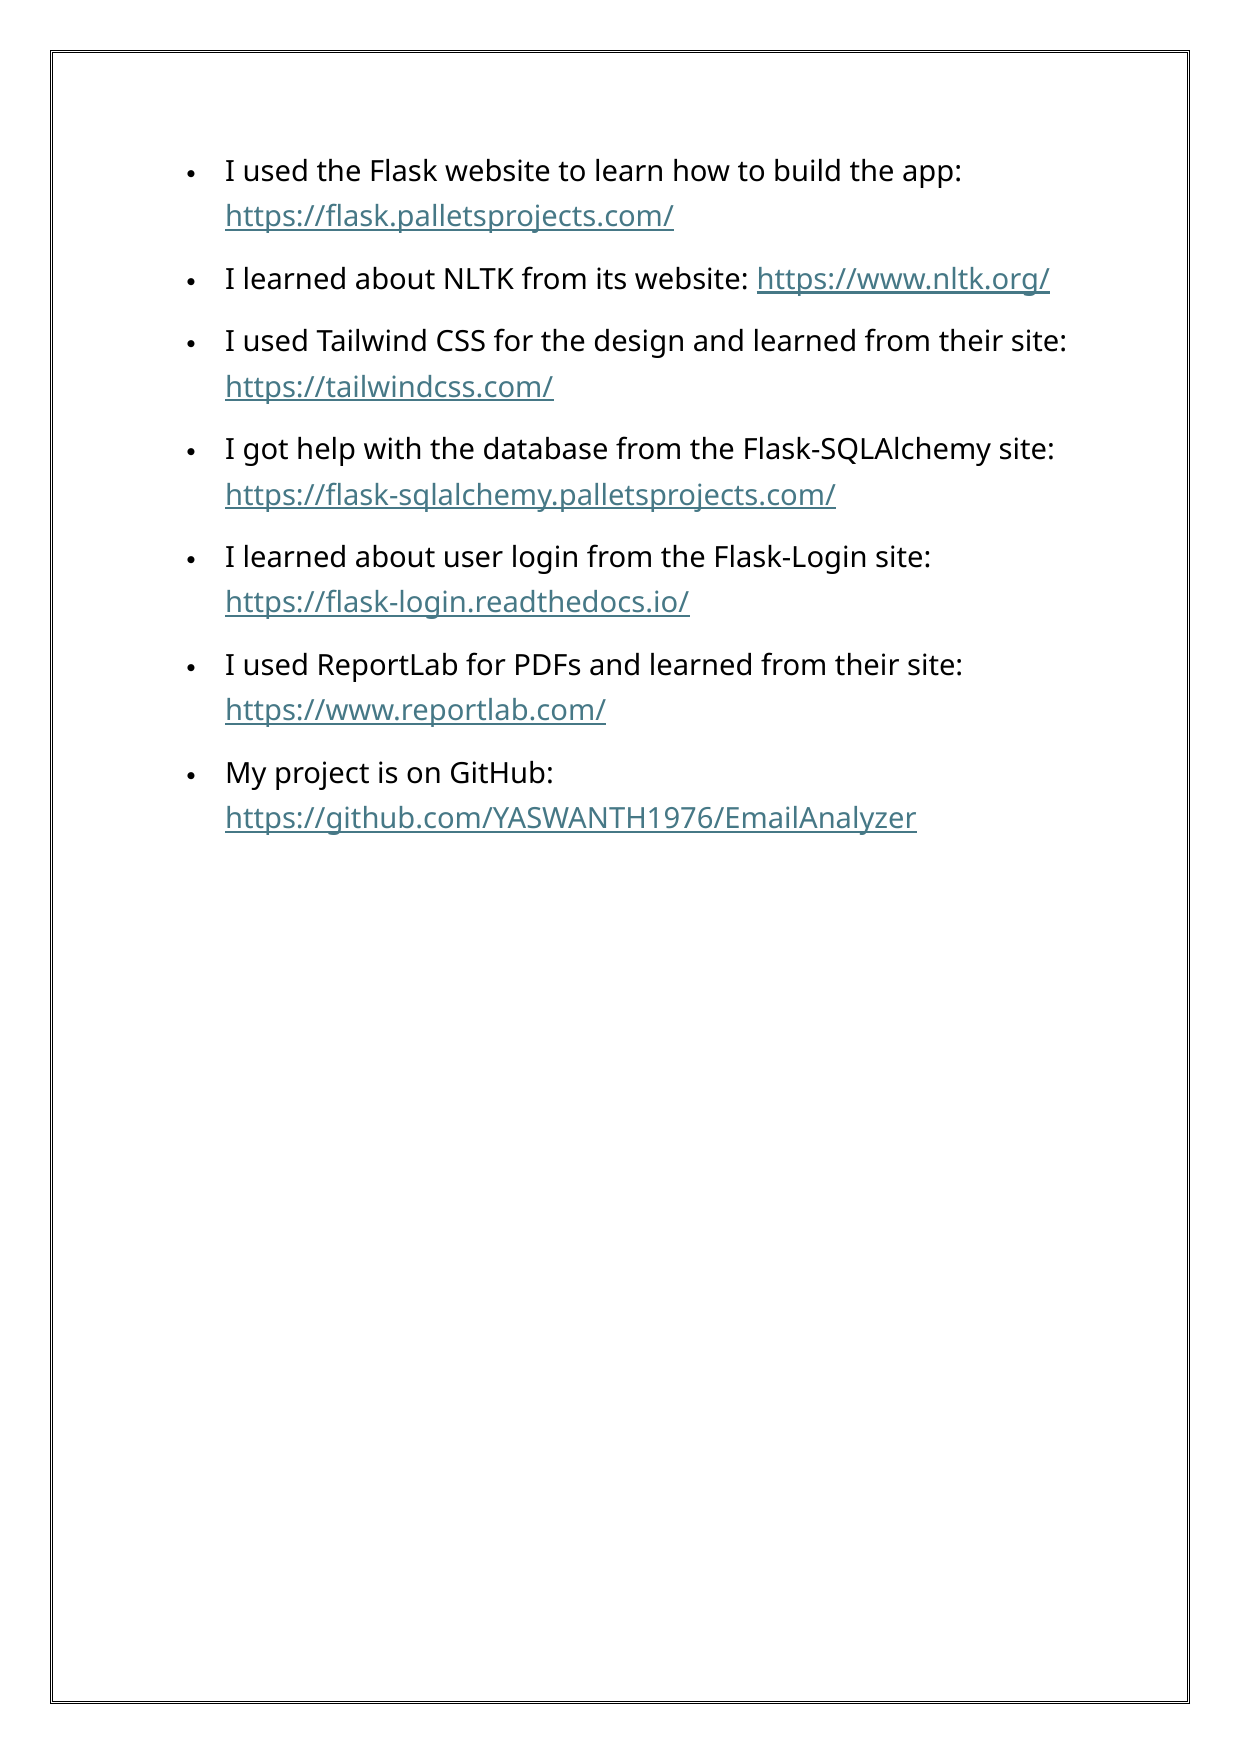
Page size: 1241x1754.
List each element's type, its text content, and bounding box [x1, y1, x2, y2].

list I used Tailwind CSS for the design and learned from their site: https://tailwindcss.com/ [187, 320, 1090, 406]
list I used ReportLab for PDFs and learned from their site: https://www.reportlab.com/ [187, 644, 1090, 729]
list I learned about user login from the Flask-Login site: https://flask-login.readthedocs.io/ [187, 536, 1090, 621]
list My project is on GitHub: https://github.com/YASWANTH1976/EmailAnalyzer [187, 752, 1090, 837]
list I learned about NLTK from its website: https://www.nltk.org/ [187, 258, 1090, 298]
list I got help with the database from the Flask-SQLAlchemy site: https://flask-sqlalchemy.palletsprojects.com/ [187, 428, 1090, 513]
list I used the Flask website to learn how to build the app: https://flask.palletsprojects.com/ [187, 150, 1090, 235]
